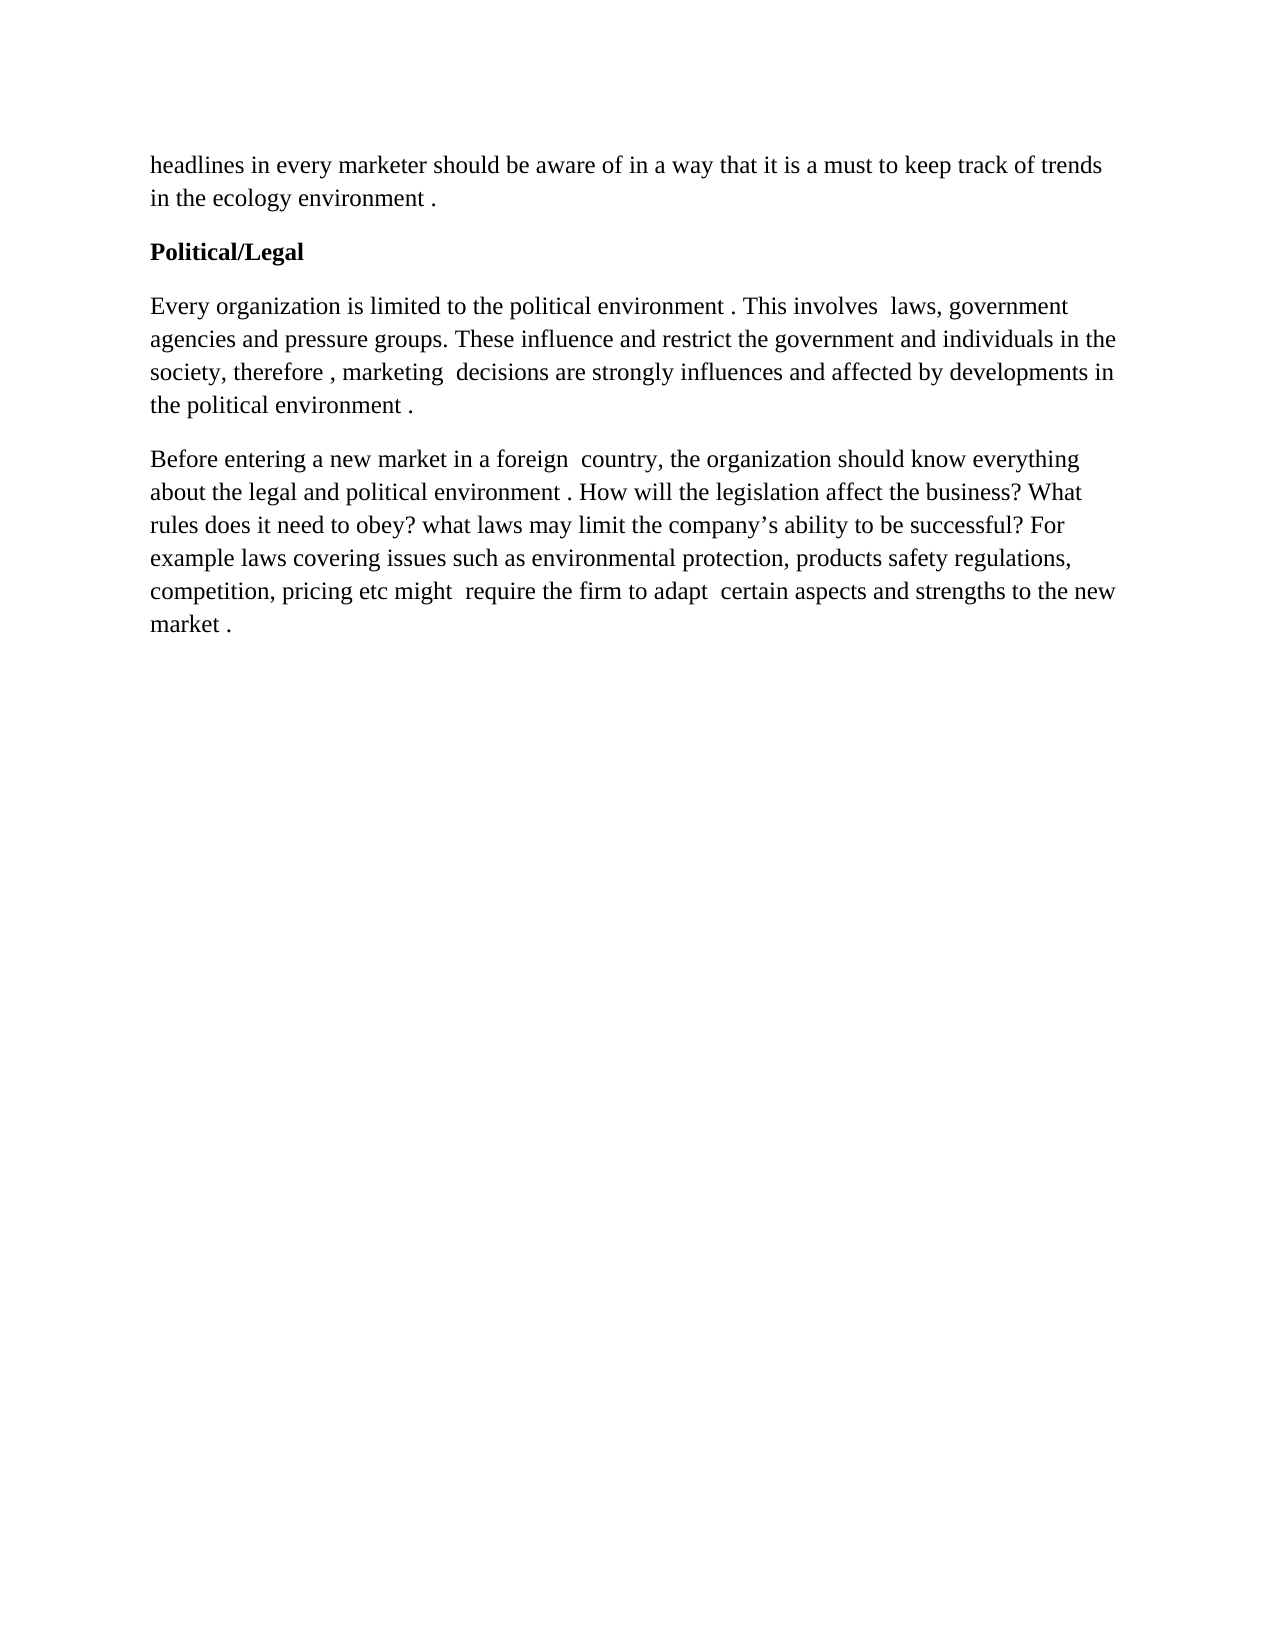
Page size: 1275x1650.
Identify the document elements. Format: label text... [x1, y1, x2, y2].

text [150, 150, 1125, 212]
text Before entering a new market in a foreign country, the organization should know everything about the legal and political environment . How will the legislation affect the business? What rules does it need to obey? what laws may limit the company’s ability to be successful? For example laws covering issues such as environmental protection, products safety regulations, competition, pricing etc might require the firm to adapt certain aspects and strengths to the new market . [150, 444, 1125, 637]
text Political/Legal [150, 237, 1125, 266]
text Every organization is limited to the political environment . This involves laws, government agencies and pressure groups. These influence and restrict the government and individuals in the society, therefore , marketing decisions are strongly influences and affected by developments in the political environment . [150, 291, 1125, 418]
